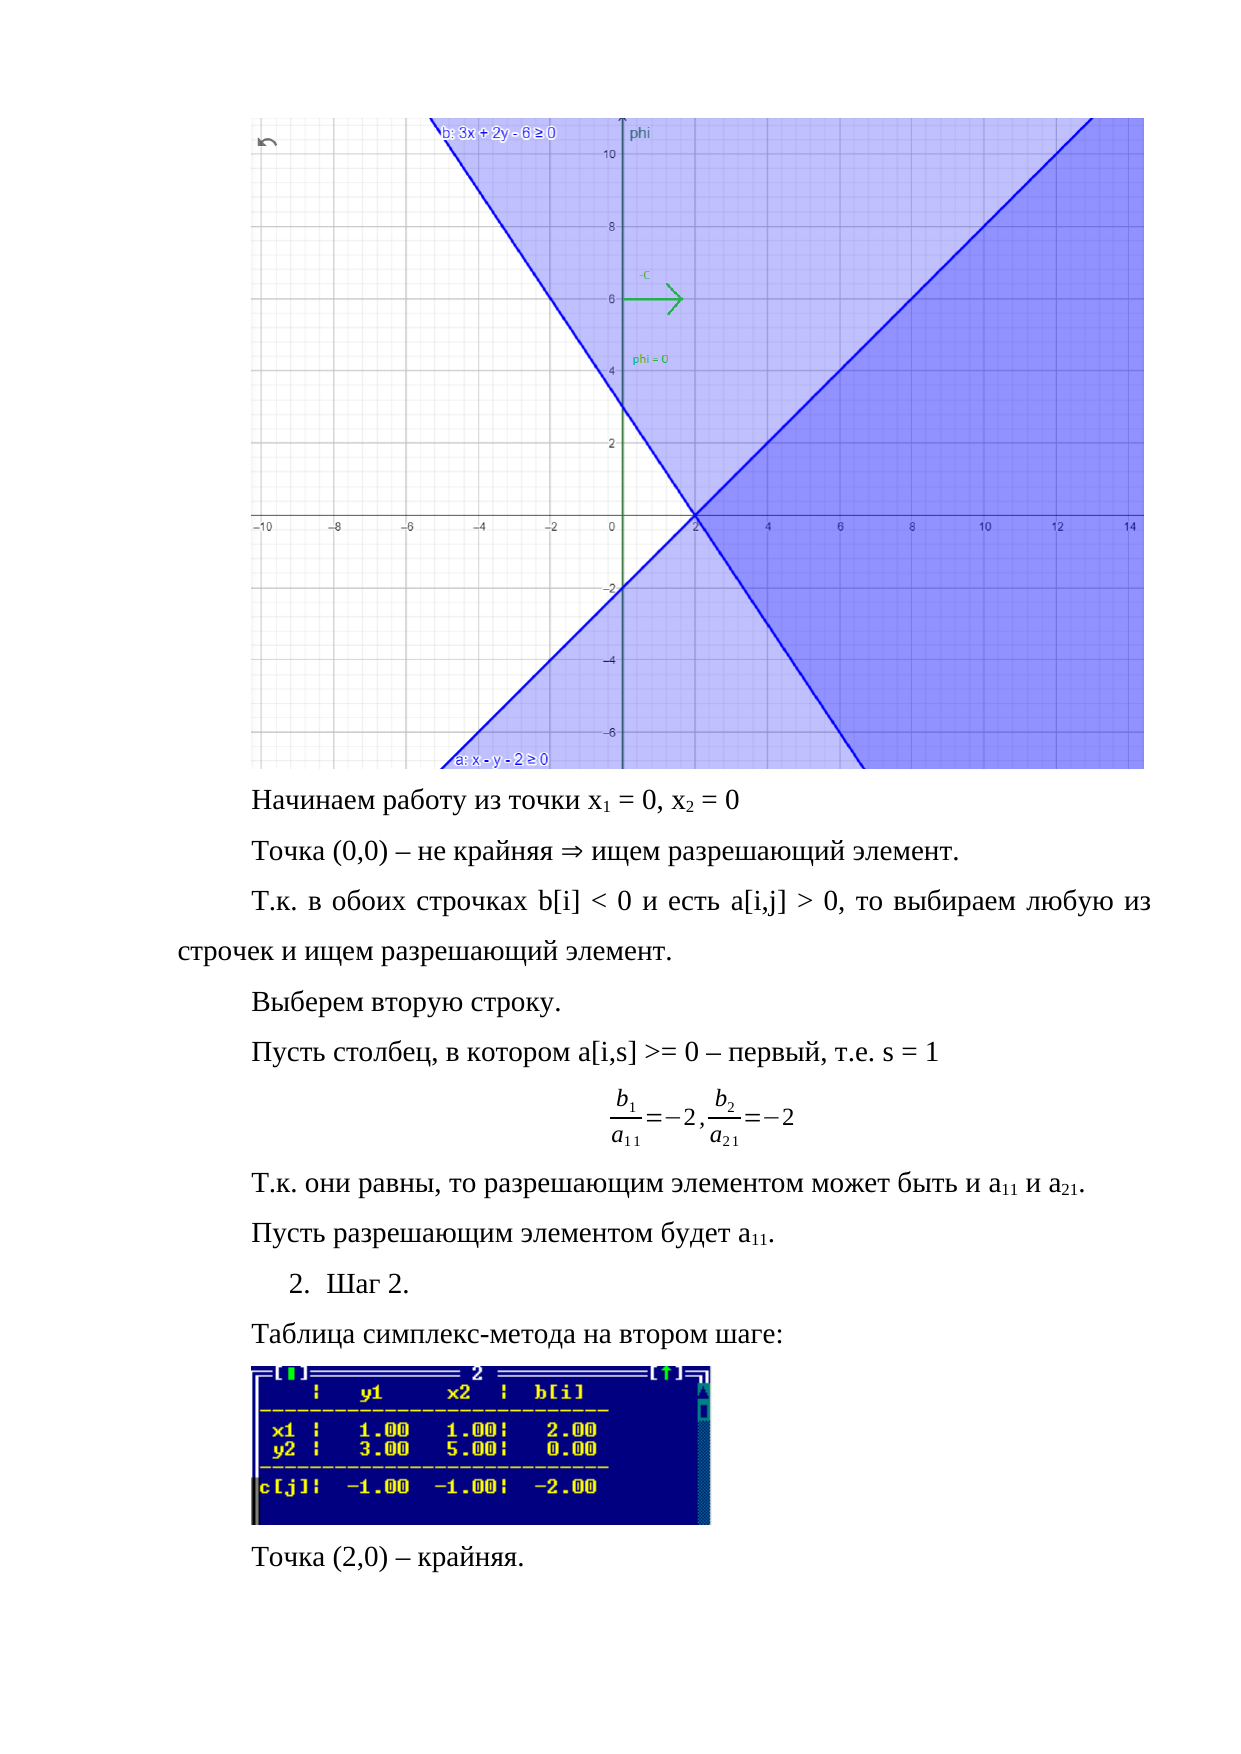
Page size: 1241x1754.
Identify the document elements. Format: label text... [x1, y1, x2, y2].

text Пусть разрешающим элементом будет a11. [177, 1216, 1152, 1249]
text Таблица симплекс-метода на втором шаге: [177, 1316, 1152, 1350]
text Т.к. они равны, то разрешающим элементом может быть и a11 и a21. [177, 1165, 1152, 1199]
picture [251, 1366, 712, 1525]
text Точка (2,0) – крайняя. [177, 1539, 1152, 1572]
text Выберем вторую строку. [177, 984, 1152, 1017]
text Точка (0,0) – не крайняя ищем разрешающий элемент. [177, 833, 1152, 866]
text Начинаем работу из точки x1 = 0, x2 = 0 [177, 782, 1152, 816]
text Т.к. в обоих строчках b[i] < 0 и есть a[i,j] > 0, то выбираем любую из строчек и ищем разрешающий элемент. [177, 883, 1152, 967]
picture [251, 118, 1144, 769]
list Шаг 2. [288, 1266, 1152, 1299]
text Пусть столбец, в котором a[i,s] >= 0 – первый, т.е. s = 1 [177, 1034, 1152, 1068]
